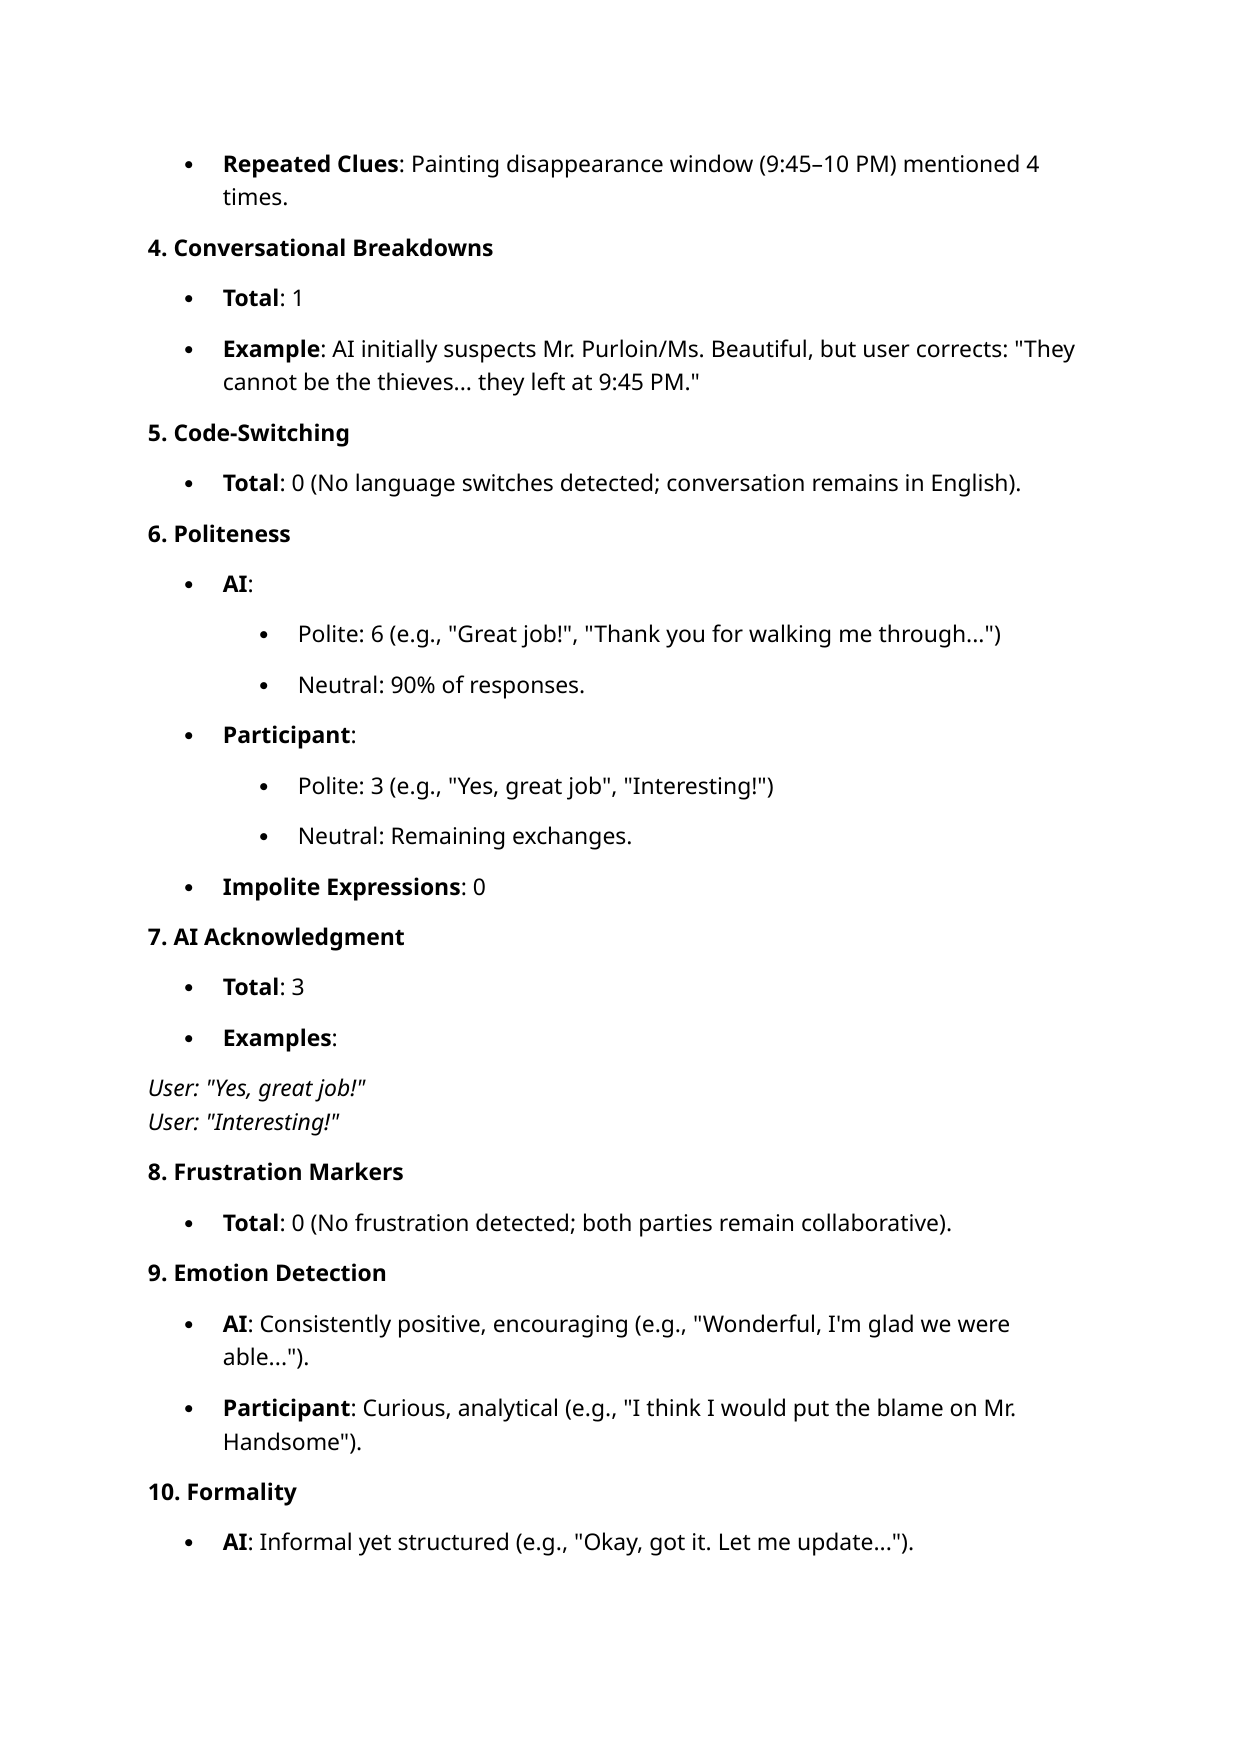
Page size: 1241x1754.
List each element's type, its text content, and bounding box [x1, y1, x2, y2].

text 9. Emotion Detection [148, 1257, 1093, 1288]
list Total: 0 (No language switches detected; conversation remains in English). [185, 467, 1093, 498]
text 4. Conversational Breakdowns [148, 232, 1093, 263]
list Participant: [185, 719, 1093, 751]
list Impolite Expressions: 0 [185, 871, 1093, 902]
list Total: 3 [185, 971, 1093, 1003]
list Polite: 6 (e.g., "Great job!", "Thank you for walking me through...") [260, 618, 1093, 650]
list Examples: [185, 1022, 1093, 1053]
list Participant: Curious, analytical (e.g., "I think I would put the blame on Mr. Handsome"). [185, 1392, 1093, 1457]
list Total: 0 (No frustration detected; both parties remain collaborative). [185, 1207, 1093, 1238]
list Neutral: 90% of responses. [260, 669, 1093, 700]
list Example: AI initially suspects Mr. Purloin/Ms. Beautiful, but user corrects: "They cannot be the thieves... they left at 9:45 PM." [185, 333, 1093, 398]
text User: "Yes, great job!" User: "Interesting!" [148, 1072, 1093, 1137]
list Repeated Clues: Painting disappearance window (9:45–10 PM) mentioned 4 times. [185, 148, 1093, 213]
text 6. Politeness [148, 518, 1093, 549]
text 5. Code-Switching [148, 417, 1093, 448]
list Total: 1 [185, 282, 1093, 313]
list AI: Informal yet structured (e.g., "Okay, got it. Let me update..."). [185, 1526, 1093, 1558]
text 8. Frustration Markers [148, 1156, 1093, 1188]
text 7. AI Acknowledgment [148, 921, 1093, 952]
list Polite: 3 (e.g., "Yes, great job", "Interesting!") [260, 770, 1093, 801]
list AI: Consistently positive, encouraging (e.g., "Wonderful, I'm glad we were able..."). [185, 1308, 1093, 1373]
list AI: [185, 568, 1093, 599]
list Neutral: Remaining exchanges. [260, 820, 1093, 851]
text 10. Formality [148, 1476, 1093, 1507]
